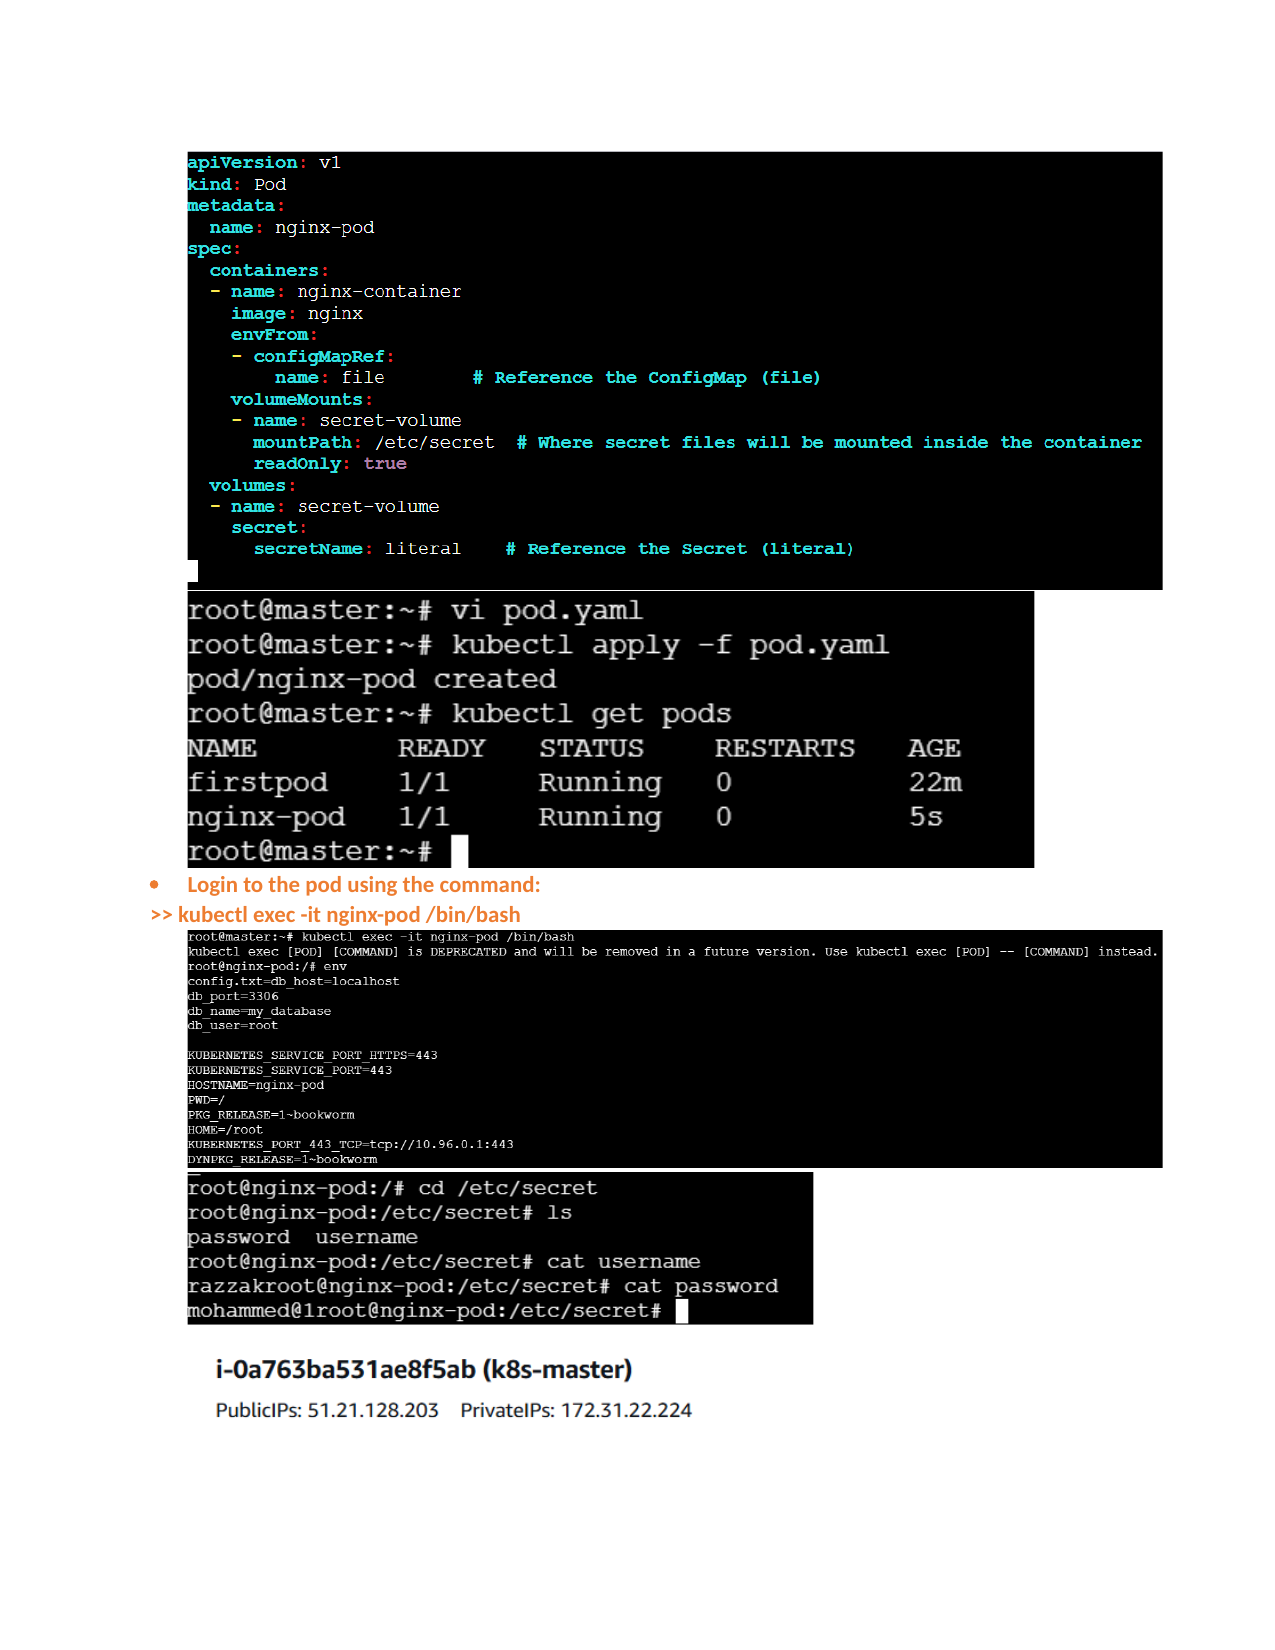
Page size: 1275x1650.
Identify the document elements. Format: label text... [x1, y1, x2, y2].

picture [187, 591, 1035, 868]
text >> kubectl exec -it nginx-pod /bin/bash [150, 900, 1125, 928]
picture [187, 930, 1163, 1171]
picture [187, 1172, 814, 1426]
picture [187, 150, 1163, 590]
list Login to the pod using the command: [150, 870, 1125, 898]
